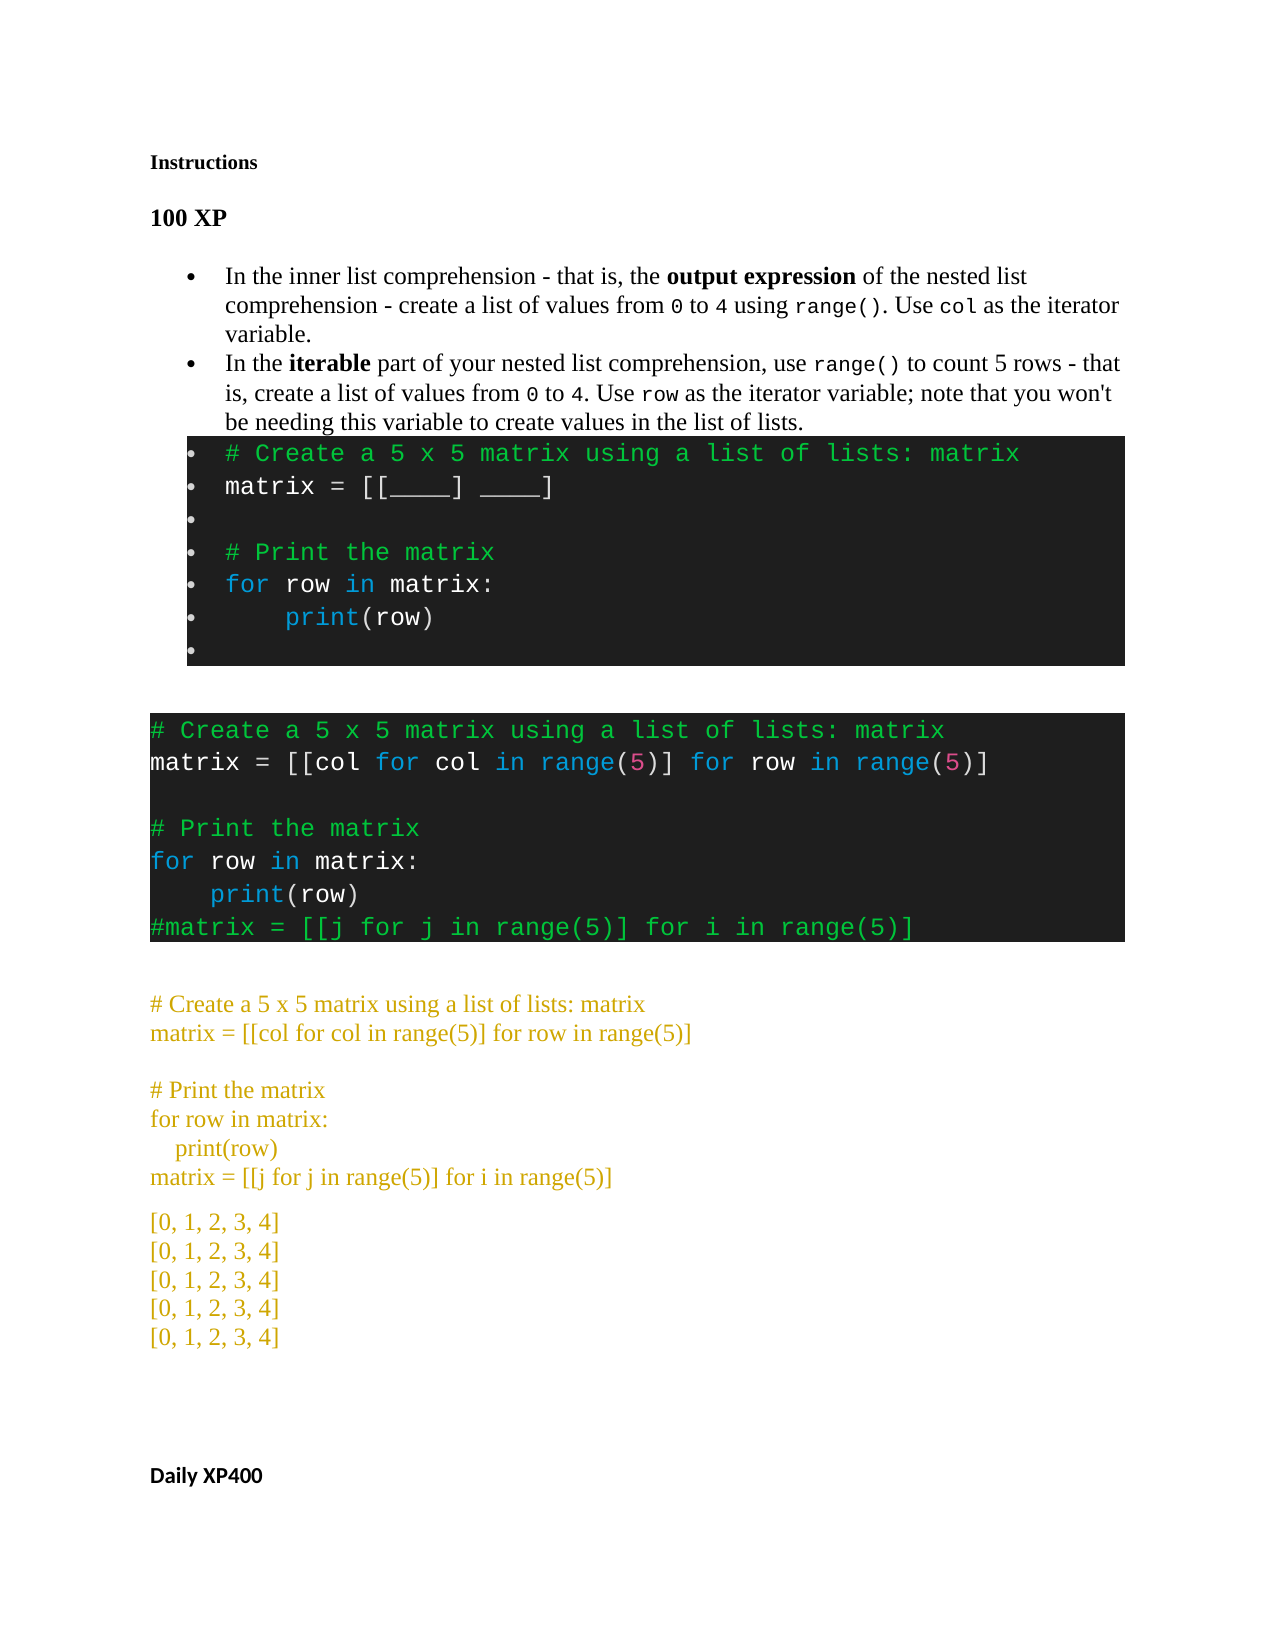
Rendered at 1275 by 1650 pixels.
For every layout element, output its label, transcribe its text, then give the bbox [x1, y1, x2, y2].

text 100 XP [150, 203, 1125, 232]
list In the iterable part of your nested list comprehension, use range() to count 5 rows - that is, create a list of values from 0 to 4. Use row as the iterator variable; note that you won't be needing this variable to create values in the list of lists. [187, 348, 1125, 436]
text Instructions [150, 150, 1125, 174]
text matrix = [[j for j in range(5)] for i in range(5)] [150, 1162, 1125, 1191]
text print(row) [150, 1133, 1125, 1162]
text matrix = [[col for col in range(5)] for row in range(5)] [150, 746, 1125, 778]
text Daily XP400 [150, 1461, 1125, 1489]
list # Print the matrix [187, 534, 1125, 567]
list # Create a 5 x 5 matrix using a list of lists: matrix [187, 436, 1125, 469]
text print(row) [150, 877, 1125, 909]
text [0, 1, 2, 3, 4] [150, 1293, 1125, 1322]
list print(row) [187, 600, 1125, 633]
text #matrix = [[j for j in range(5)] for i in range(5)] [150, 909, 1125, 942]
text # Create a 5 x 5 matrix using a list of lists: matrix [150, 713, 1125, 746]
text for row in matrix: [150, 844, 1125, 877]
text # Print the matrix [150, 1076, 1125, 1104]
text matrix = [[col for col in range(5)] for row in range(5)] [150, 1018, 1125, 1047]
text # Create a 5 x 5 matrix using a list of lists: matrix [150, 989, 1125, 1018]
text [0, 1, 2, 3, 4] [150, 1322, 1125, 1351]
list for row in matrix: [187, 567, 1125, 600]
list In the inner list comprehension - that is, the output expression of the nested list comprehension - create a list of values from 0 to 4 using range(). Use col as the iterator variable. [187, 261, 1125, 348]
text [0, 1, 2, 3, 4] [150, 1207, 1125, 1236]
list matrix = [[____] ____] [187, 469, 1125, 502]
text for row in matrix: [150, 1104, 1125, 1133]
text [0, 1, 2, 3, 4] [150, 1265, 1125, 1293]
text [0, 1, 2, 3, 4] [150, 1236, 1125, 1265]
text # Print the matrix [150, 811, 1125, 844]
